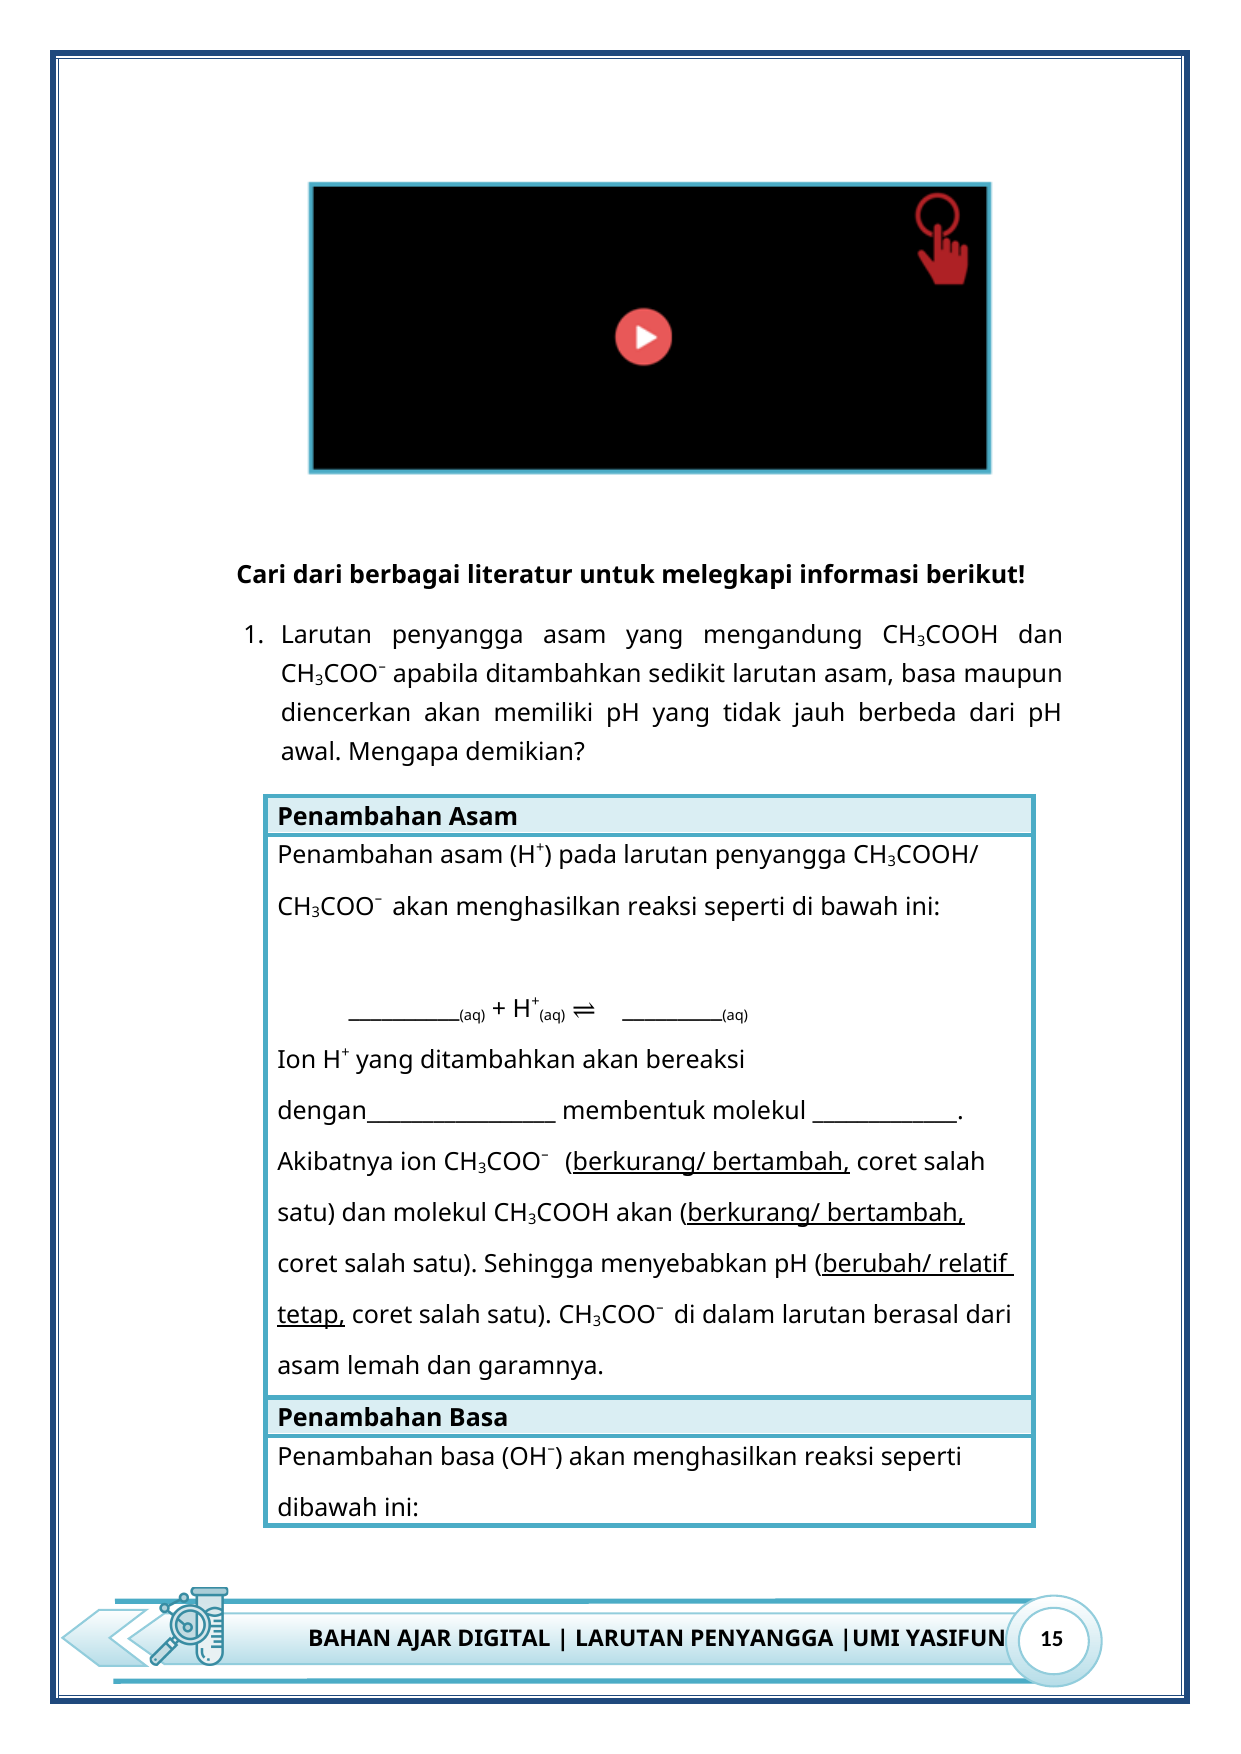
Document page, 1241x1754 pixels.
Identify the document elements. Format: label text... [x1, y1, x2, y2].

table_cell Penambahan asam (H+) pada larutan penyangga CH3COOH/ CH3COO– akan menghasilkan reaksi seperti di bawah ini: __________(aq) + H+(aq) ⇌ _________(aq) Ion H+ yang ditambahkan akan bereaksi dengan_________________ membentuk molekul _____________. Akibatnya ion CH3COO– (berkurang/ bertambah, coret salah satu) dan molekul CH3COOH akan (berkurang/ bertambah, coret salah satu). Sehingga menyebabkan pH (berubah/ relatif tetap, coret salah satu). CH3COO– di dalam larutan berasal dari asam lemah dan garamnya. [268, 837, 1031, 1395]
list Larutan penyangga asam yang mengandung CH3COOH dan CH3COO– apabila ditambahkan sedikit larutan asam, basa maupun diencerkan akan memiliki pH yang tidak jauh berbeda dari pH awal. Mengapa demikian? [243, 616, 1063, 768]
table_header Penambahan Asam [268, 798, 1031, 832]
text Cari dari berbagai literatur untuk melegkapi informasi berikut! [236, 556, 1063, 590]
picture [303, 177, 996, 481]
table_cell Penambahan Basa [268, 1400, 1031, 1433]
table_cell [268, 1438, 1031, 1523]
